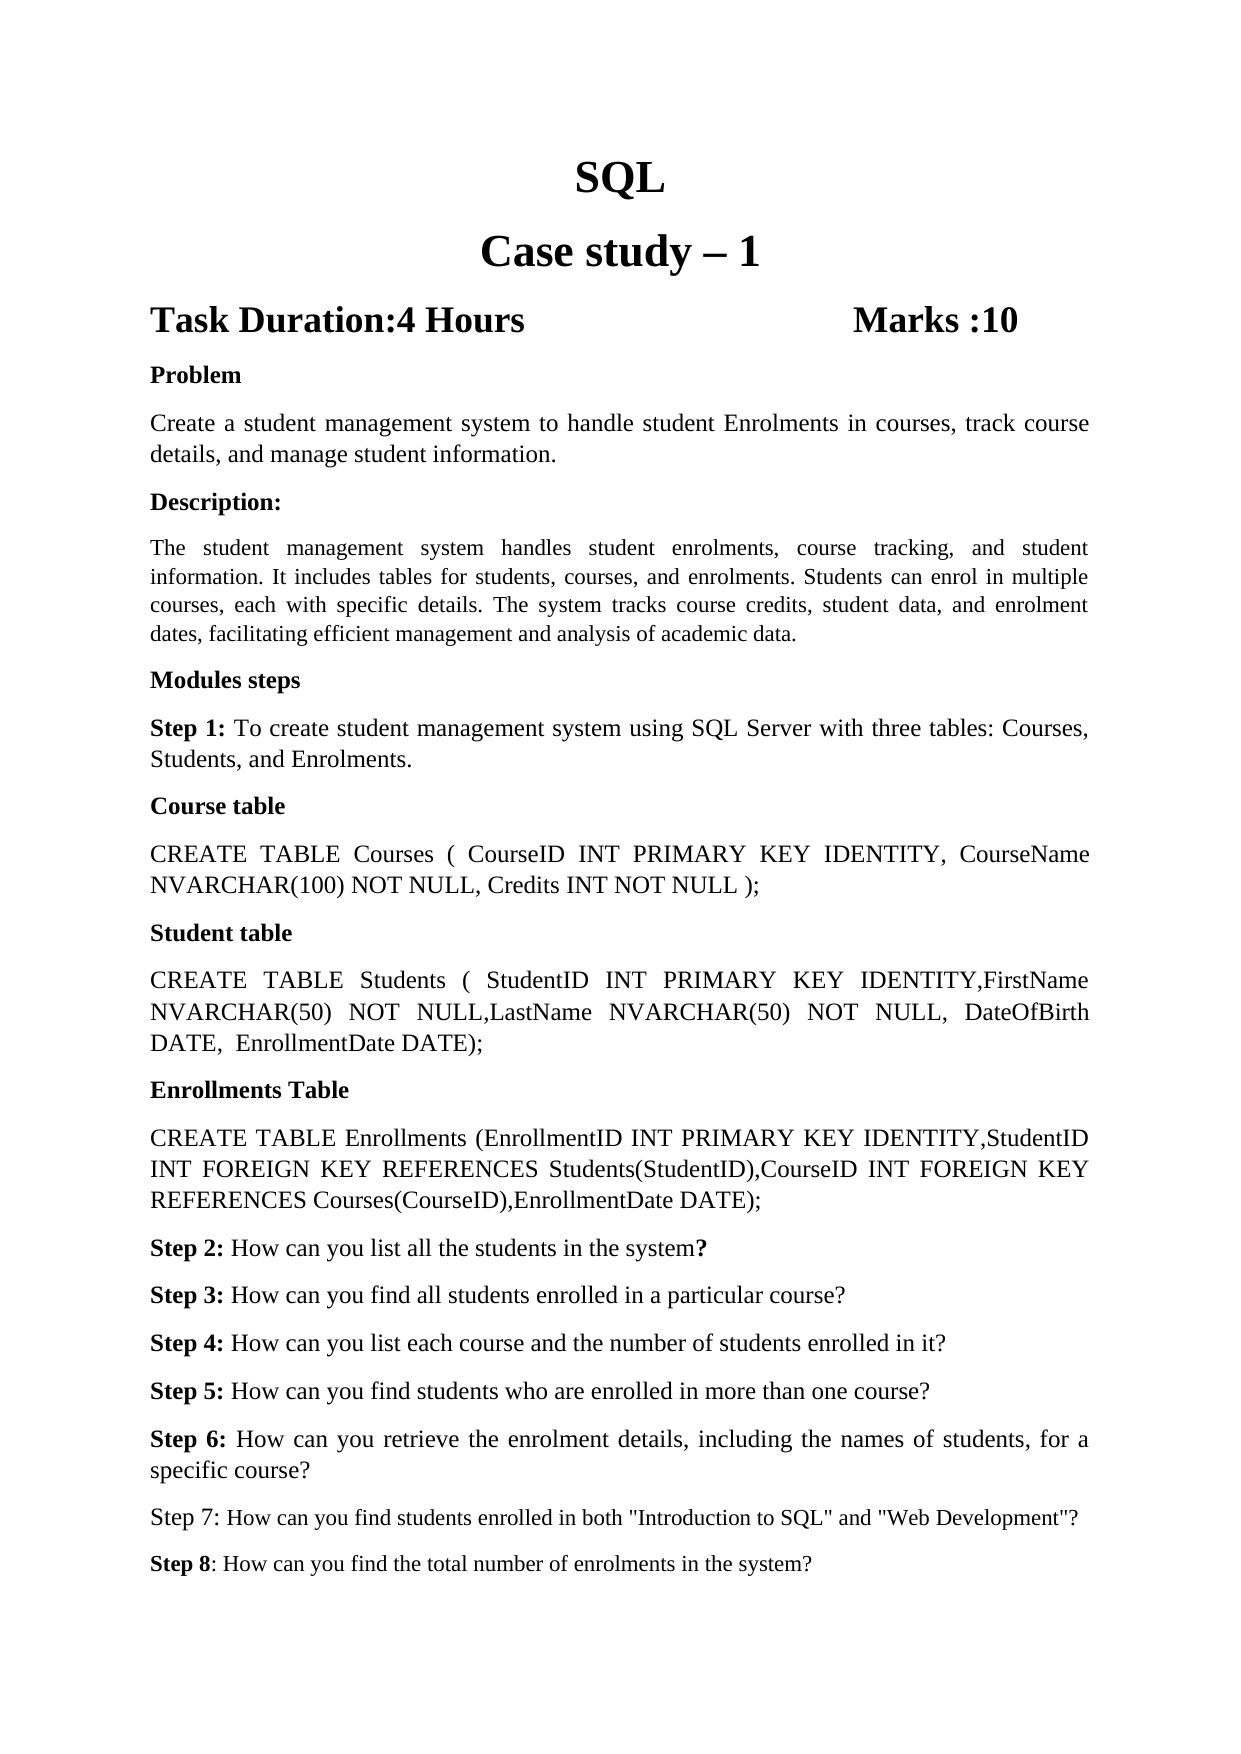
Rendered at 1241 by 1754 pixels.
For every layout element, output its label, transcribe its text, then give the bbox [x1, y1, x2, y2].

text Course table [150, 791, 1090, 820]
text The student management system handles student enrolments, course tracking, and student information. It includes tables for students, courses, and enrolments. Students can enrol in multiple courses, each with specific details. The system tracks course credits, student data, and enrolment dates, facilitating efficient management and analysis of academic data. [150, 534, 1090, 646]
text Step 8: How can you find the total number of enrolments in the system? [150, 1550, 1090, 1576]
text Problem [150, 360, 1090, 389]
text Step 3: How can you find all students enrolled in a particular course? [150, 1281, 1090, 1309]
text Description: [150, 487, 1090, 516]
text Step 2: How can you list all the students in the system? [150, 1233, 1090, 1262]
text Step 7: How can you find students enrolled in both "Introduction to SQL" and "Web Development"? [150, 1502, 1090, 1531]
text Modules steps [150, 665, 1090, 694]
text Step 6: How can you retrieve the enrolment details, including the names of students, for a specific course? [150, 1424, 1090, 1483]
text Create a student management system to handle student Enrolments in courses, track course details, and manage student information. [150, 408, 1090, 468]
text CREATE TABLE Enrollments (EnrollmentID INT PRIMARY KEY IDENTITY,StudentID INT FOREIGN KEY REFERENCES Students(StudentID),CourseID INT FOREIGN KEY REFERENCES Courses(CourseID),EnrollmentDate DATE); [150, 1123, 1090, 1214]
text CREATE TABLE Courses ( CourseID INT PRIMARY KEY IDENTITY, CourseName NVARCHAR(100) NOT NULL, Credits INT NOT NULL ); [150, 839, 1090, 899]
text Step 5: How can you find students who are enrolled in more than one course? [150, 1376, 1090, 1405]
text Step 1: To create student management system using SQL Server with three tables: Courses, Students, and Enrolments. [150, 713, 1090, 772]
text Enrollments Table [150, 1075, 1090, 1104]
text Step 4: How can you list each course and the number of students enrolled in it? [150, 1328, 1090, 1357]
text Task Duration:4 Hours Marks :10 [150, 297, 1090, 340]
text Student table [150, 918, 1090, 947]
text Case study – 1 [150, 223, 1090, 276]
text CREATE TABLE Students ( StudentID INT PRIMARY KEY IDENTITY,FirstName NVARCHAR(50) NOT NULL,LastName NVARCHAR(50) NOT NULL, DateOfBirth DATE, EnrollmentDate DATE); [150, 966, 1090, 1056]
text SQL [150, 150, 1090, 203]
